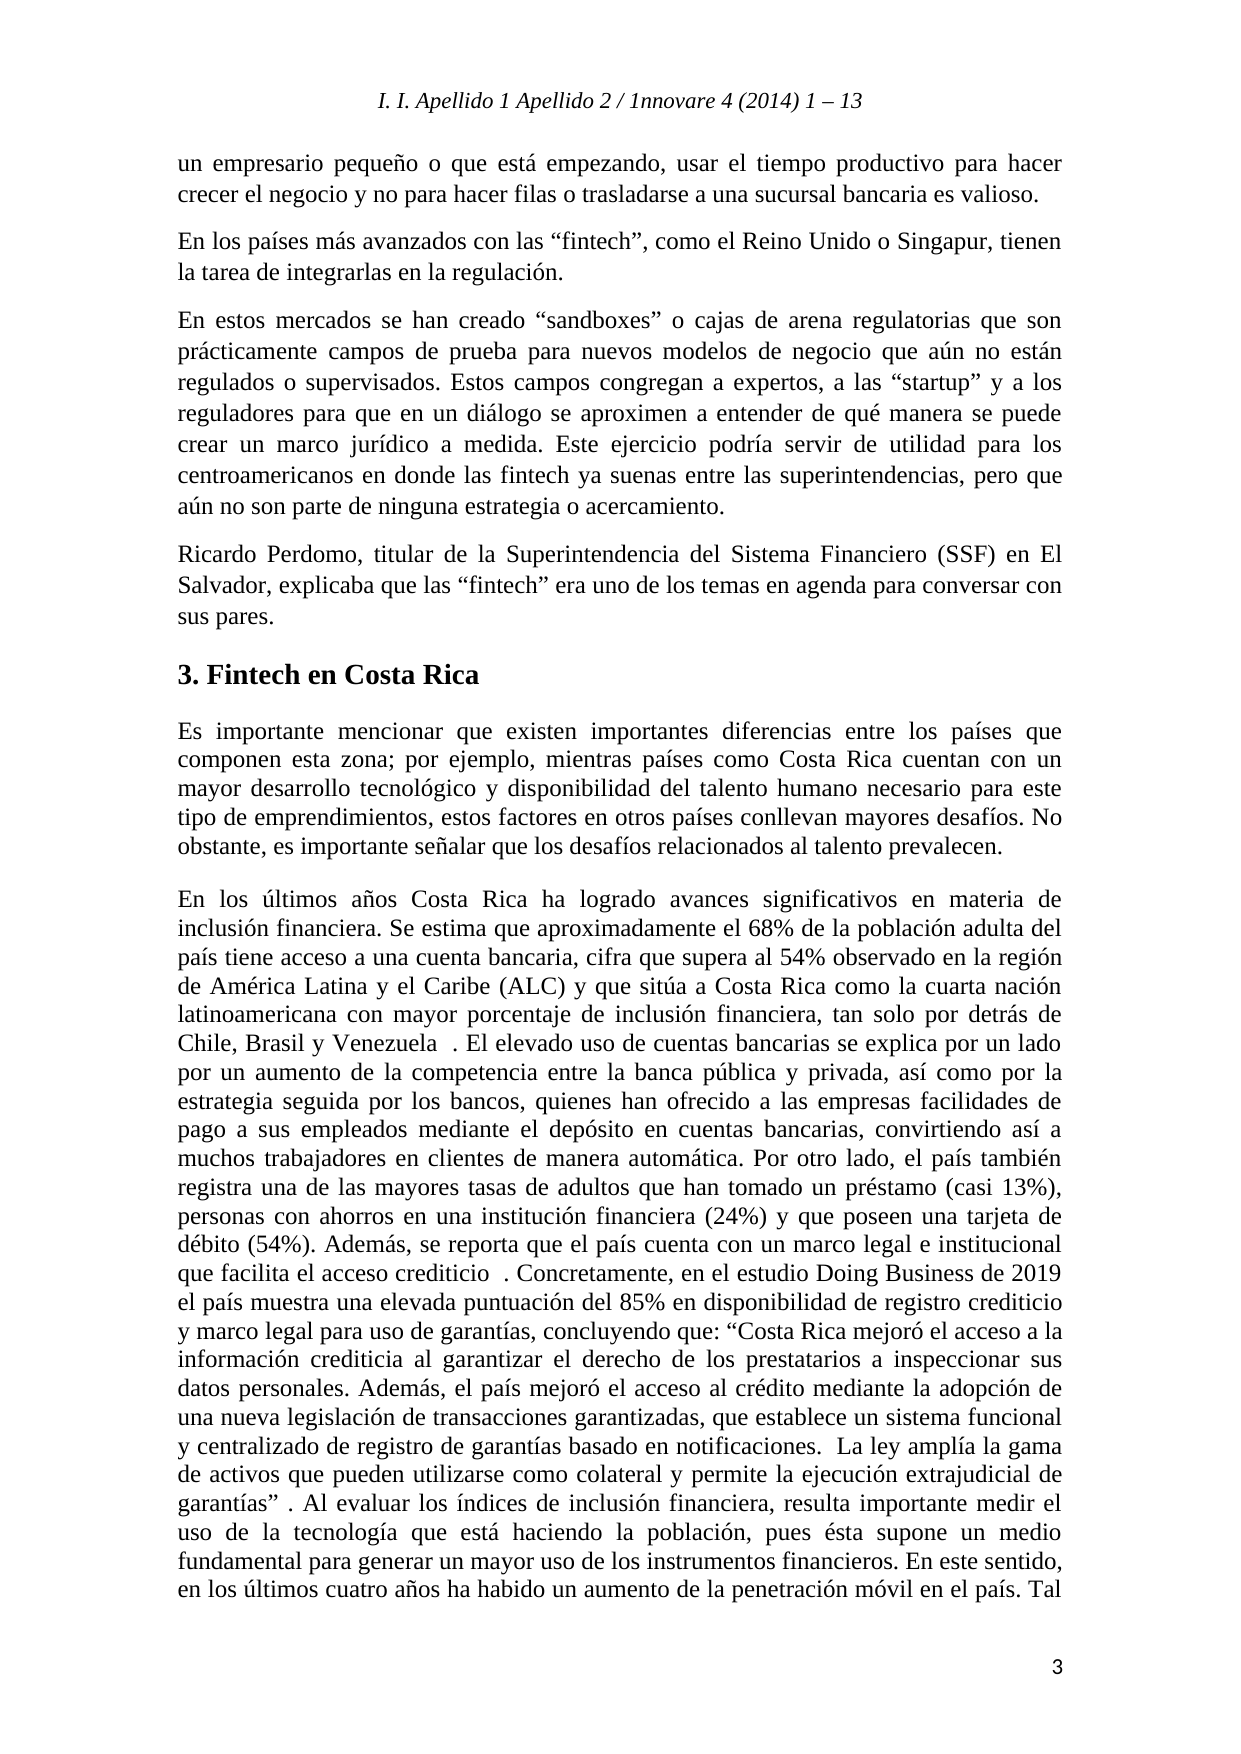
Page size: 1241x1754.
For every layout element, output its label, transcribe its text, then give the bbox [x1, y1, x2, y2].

text En los países más avanzados con las “fintech”, como el Reino Unido o Singapur, tienen la tarea de integrarlas en la regulación. [177, 226, 1063, 286]
text Es importante mencionar que existen importantes diferencias entre los países que componen esta zona; por ejemplo, mientras países como Costa Rica cuentan con un mayor desarrollo tecnológico y disponibilidad del talento humano necesario para este tipo de emprendimientos, estos factores en otros países conllevan mayores desafíos. No obstante, es importante señalar que los desafíos relacionados al talento prevalecen. [177, 716, 1063, 859]
text Ricardo Perdomo, titular de la Superintendencia del Sistema Financiero (SSF) en El Salvador, explicaba que las “fintech” era uno de los temas en agenda para conversar con sus pares. [177, 539, 1063, 630]
text 3. Fintech en Costa Rica [177, 657, 1063, 691]
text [177, 148, 1063, 207]
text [177, 884, 1063, 1603]
text En estos mercados se han creado “sandboxes” o cajas de arena regulatorias que son prácticamente campos de prueba para nuevos modelos de negocio que aún no están regulados o supervisados. Estos campos congregan a expertos, a las “startup” y a los reguladores para que en un diálogo se aproximen a entender de qué manera se puede crear un marco jurídico a medida. Este ejercicio podría servir de utilidad para los centroamericanos en donde las fintech ya suenas entre las superintendencias, pero que aún no son parte de ninguna estrategia o acercamiento. [177, 305, 1063, 520]
